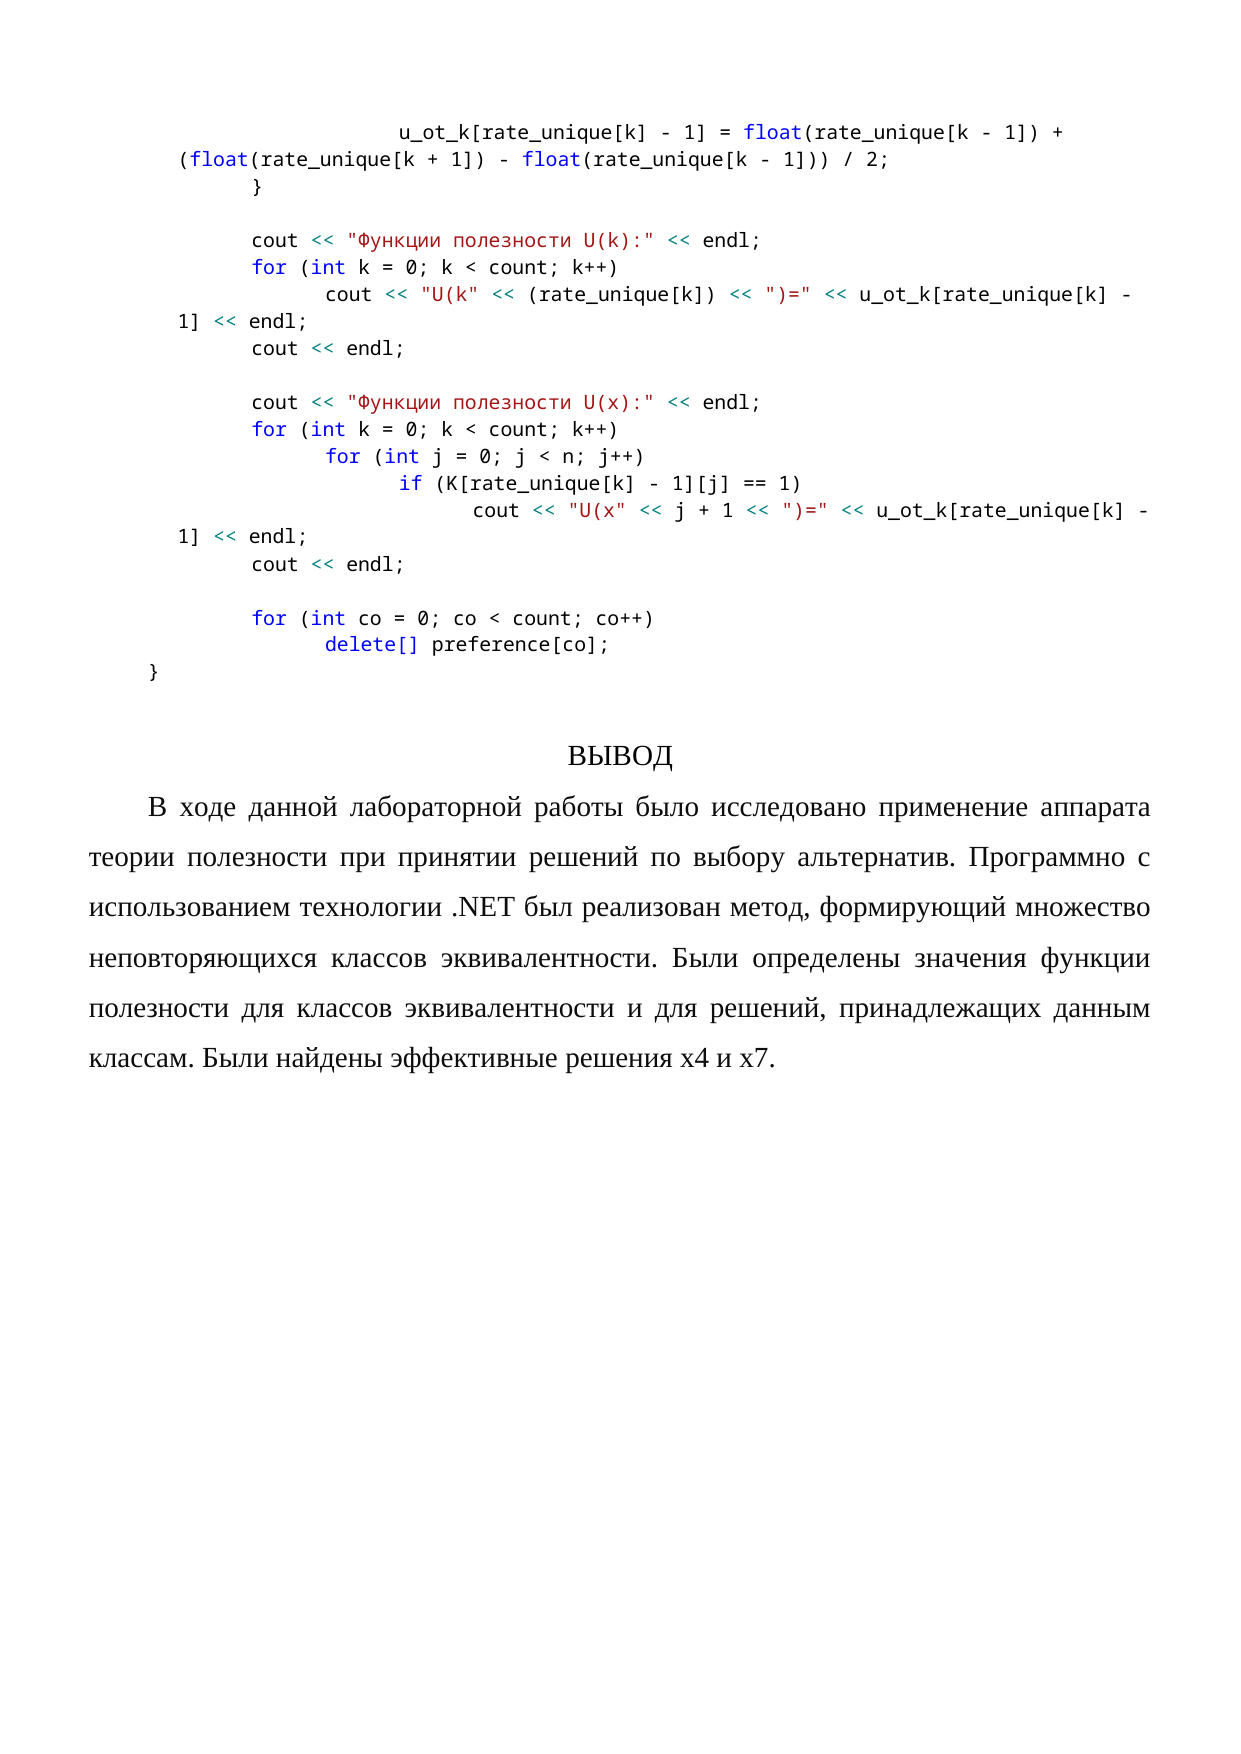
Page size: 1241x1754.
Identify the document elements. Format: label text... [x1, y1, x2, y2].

text ВЫВОД [88, 738, 1152, 772]
text if (K[rate_unique[k] - 1][j] == 1) [177, 469, 1152, 496]
text cout << "Функции полезности U(x):" << endl; [177, 388, 1152, 415]
text В ходе данной лабораторной работы было исследовано применение аппарата теории полезности при принятии решений по выбору альтернатив. Программно с использованием технологии .NET был реализован метод, формирующий множество неповторяющихся классов эквивалентности. Были определены значения функции полезности для классов эквивалентности и для решений, принадлежащих данным классам. Были найдены эффективные решения x4 и x7. [88, 789, 1152, 1074]
text cout << "U(k" << (rate_unique[k]) << ")=" << u_ot_k[rate_unique[k] - 1] << endl; [177, 280, 1152, 334]
text } [88, 658, 1152, 685]
text u_ot_k[rate_unique[k] - 1] = float(rate_unique[k - 1]) + (float(rate_unique[k + 1]) - float(rate_unique[k - 1])) / 2; [177, 118, 1152, 172]
text for (int k = 0; k < count; k++) [177, 415, 1152, 442]
text cout << "Функции полезности U(k):" << endl; [177, 226, 1152, 253]
text for (int j = 0; j < n; j++) [177, 442, 1152, 469]
text delete[] preference[co]; [177, 631, 1152, 658]
text } [177, 172, 1152, 199]
text for (int co = 0; co < count; co++) [177, 604, 1152, 631]
text cout << "U(x" << j + 1 << ")=" << u_ot_k[rate_unique[k] - 1] << endl; [177, 496, 1152, 550]
text cout << endl; [177, 334, 1152, 361]
text for (int k = 0; k < count; k++) [177, 253, 1152, 280]
text cout << endl; [177, 550, 1152, 577]
